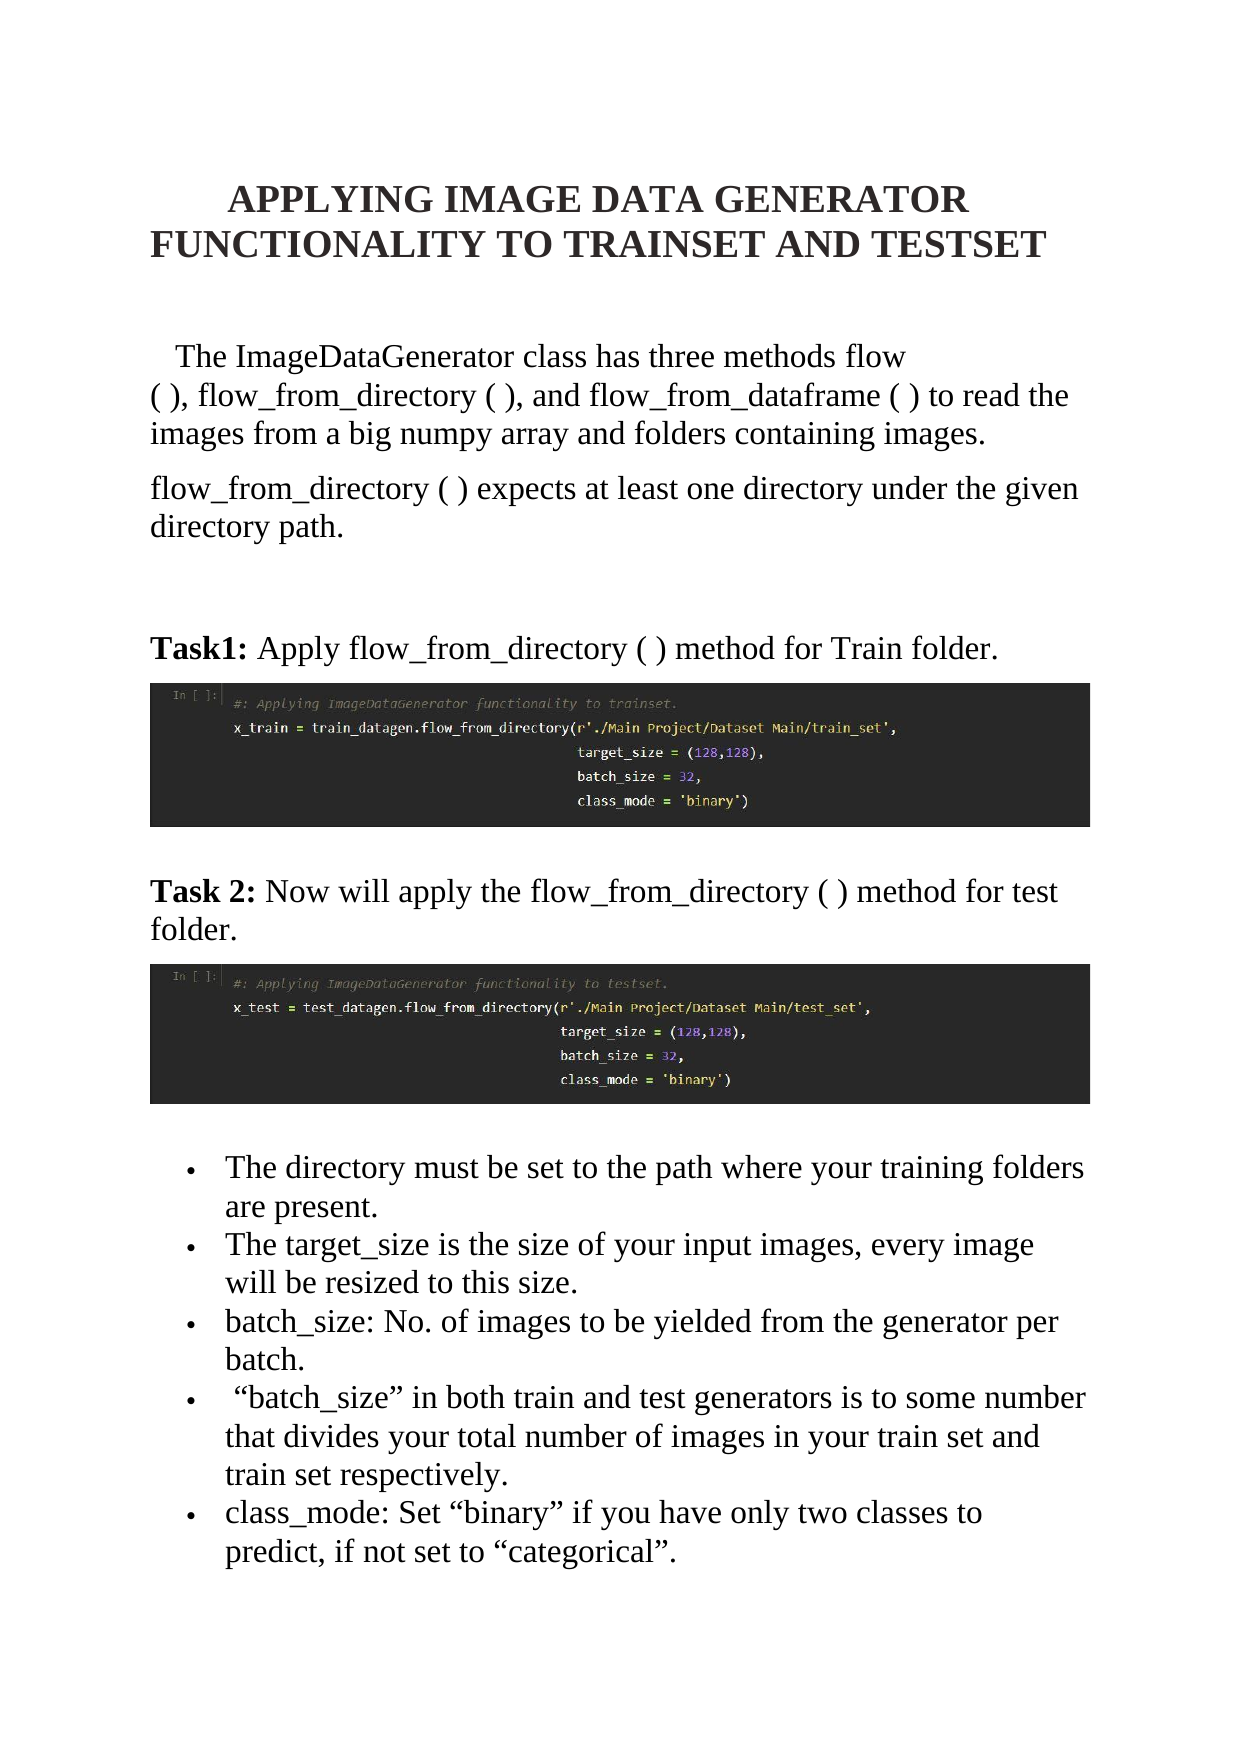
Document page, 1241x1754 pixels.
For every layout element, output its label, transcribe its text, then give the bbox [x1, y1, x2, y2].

text Task1: Apply flow_from_directory ( ) method for Train folder. [150, 628, 1090, 666]
picture [150, 964, 1091, 1104]
text APPLYING IMAGE DATA GENERATOR FUNCTIONALITY TO TRAINSET AND TESTSET [150, 175, 1090, 266]
text flow_from_directory ( ) expects at least one directory under the given directory path. [150, 468, 1090, 545]
list batch_size: No. of images to be yielded from the generator per batch. [187, 1301, 1090, 1378]
text Task 2: Now will apply the flow_from_directory ( ) method for test folder. [150, 871, 1090, 948]
list “batch_size” in both train and test generators is to some number that divides your total number of images in your train set and train set respectively. [187, 1378, 1090, 1493]
picture [150, 683, 1091, 827]
list class_mode: Set “binary” if you have only two classes to predict, if not set to “categorical”. [187, 1493, 1090, 1569]
list The target_size is the size of your input images, every image will be resized to this size. [187, 1224, 1090, 1301]
text The ImageDataGenerator class has three methods flow ( ), flow_from_directory ( ), and flow_from_dataframe ( ) to read the images from a big numpy array and folders containing images. [150, 337, 1090, 452]
list The directory must be set to the path where your training folders are present. [187, 1148, 1090, 1224]
